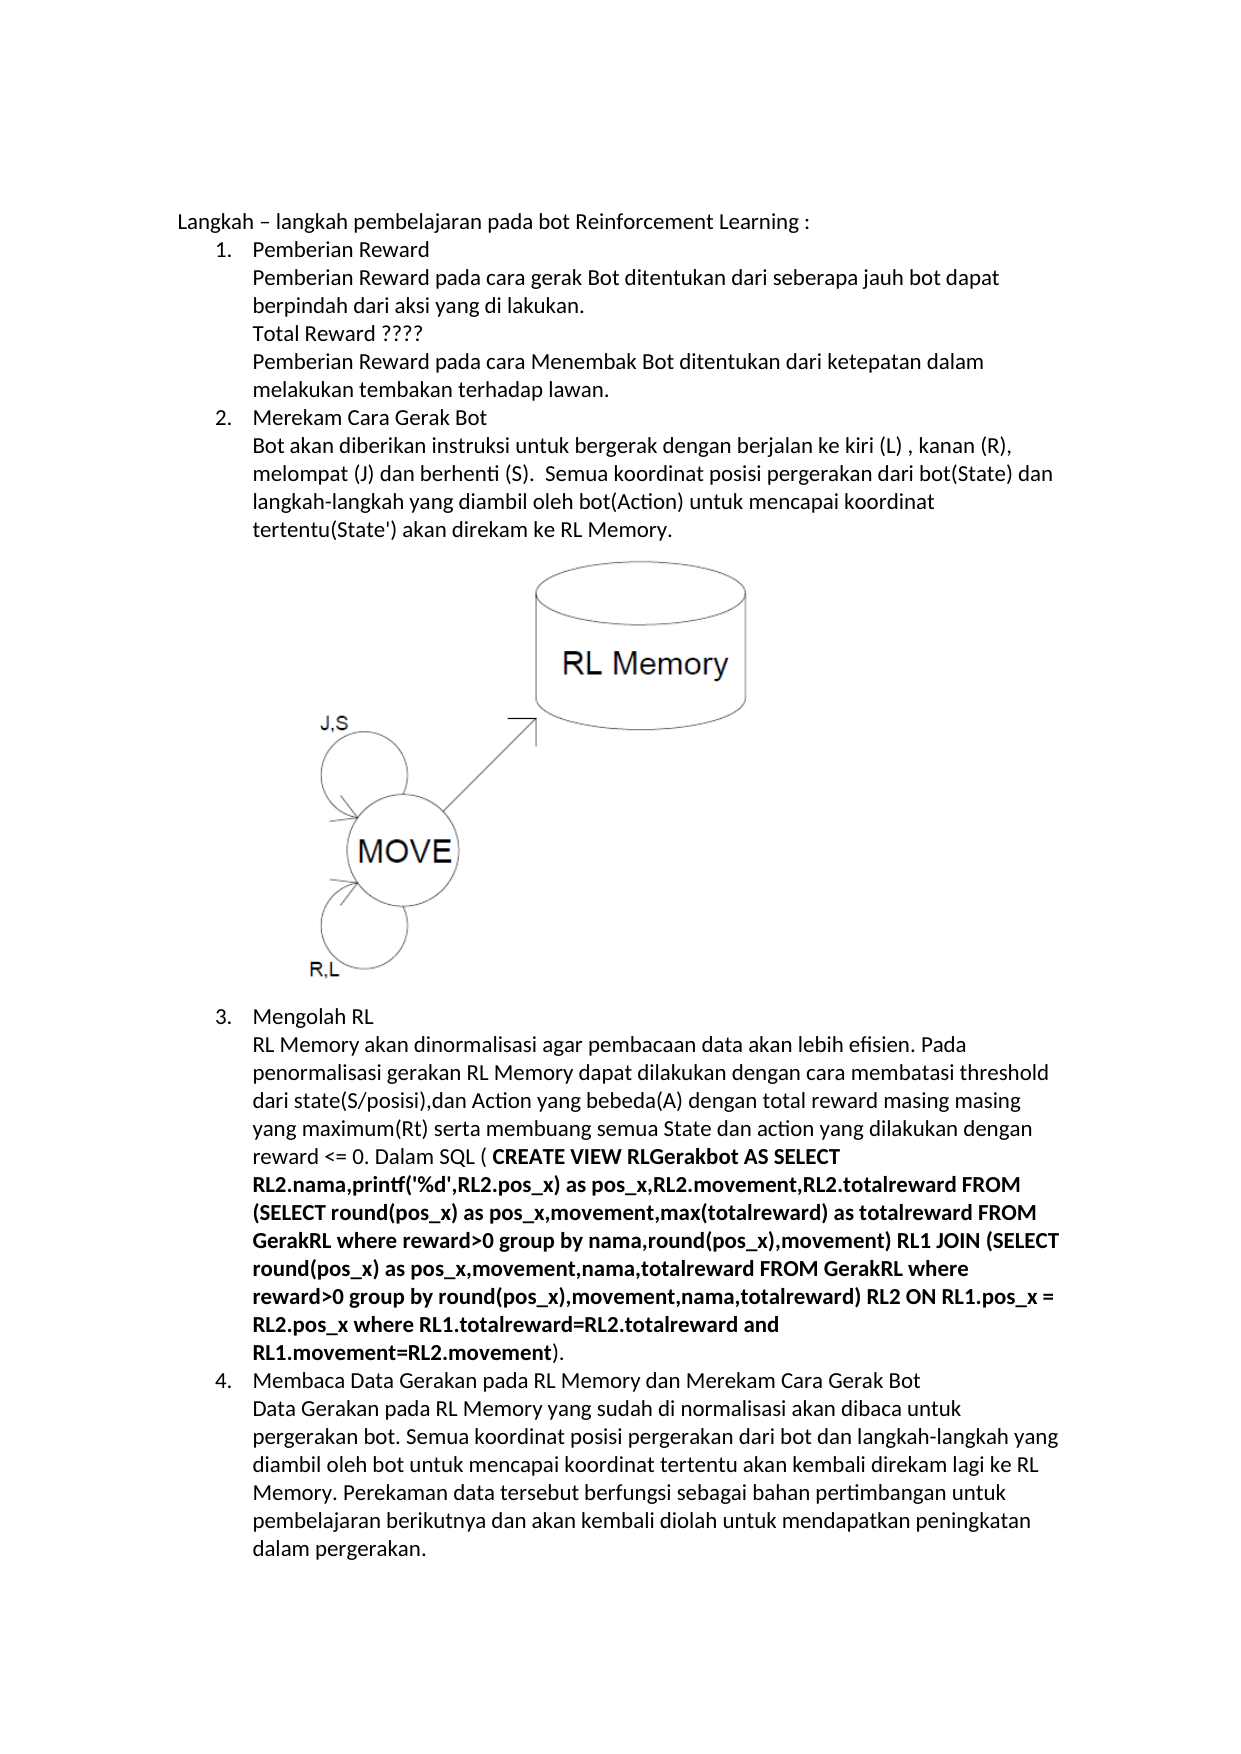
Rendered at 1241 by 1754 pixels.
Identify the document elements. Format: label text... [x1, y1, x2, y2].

list Data Gerakan pada RL Memory yang sudah di normalisasi akan dibaca untuk pergerakan bot. Semua koordinat posisi pergerakan dari bot dan langkah-langkah yang diambil oleh bot untuk mencapai koordinat tertentu akan kembali direkam lagi ke RL Memory. Perekaman data tersebut berfungsi sebagai bahan pertimbangan untuk pembelajaran berikutnya dan akan kembali diolah untuk mendapatkan peningkatan dalam pergerakan. [252, 1394, 1063, 1562]
list Membaca Data Gerakan pada RL Memory dan Merekam Cara Gerak Bot [215, 1366, 1063, 1394]
list Pemberian Reward [215, 235, 1063, 263]
picture [252, 543, 788, 1002]
list Pemberian Reward pada cara Menembak Bot ditentukan dari ketepatan dalam melakukan tembakan terhadap lawan. [252, 347, 1063, 403]
list Merekam Cara Gerak Bot [215, 403, 1063, 431]
list Mengolah RL [215, 1002, 1063, 1030]
list RL Memory akan dinormalisasi agar pembacaan data akan lebih efisien. Pada penormalisasi gerakan RL Memory dapat dilakukan dengan cara membatasi threshold dari state(S/posisi),dan Action yang bebeda(A) dengan total reward masing masing yang maximum(Rt) serta membuang semua State dan action yang dilakukan dengan reward <= 0. Dalam SQL ( CREATE VIEW RLGerakbot AS SELECT RL2.nama,printf('%d',RL2.pos_x) as pos_x,RL2.movement,RL2.totalreward FROM (SELECT round(pos_x) as pos_x,movement,max(totalreward) as totalreward FROM GerakRL where reward>0 group by nama,round(pos_x),movement) RL1 JOIN (SELECT round(pos_x) as pos_x,movement,nama,totalreward FROM GerakRL where reward>0 group by round(pos_x),movement,nama,totalreward) RL2 ON RL1.pos_x = RL2.pos_x where RL1.totalreward=RL2.totalreward and RL1.movement=RL2.movement). [252, 1030, 1063, 1366]
list Pemberian Reward pada cara gerak Bot ditentukan dari seberapa jauh bot dapat berpindah dari aksi yang di lakukan. [252, 263, 1063, 319]
list Bot akan diberikan instruksi untuk bergerak dengan berjalan ke kiri (L) , kanan (R), melompat (J) dan berhenti (S). Semua koordinat posisi pergerakan dari bot(State) dan langkah-langkah yang diambil oleh bot(Action) untuk mencapai koordinat tertentu(State') akan direkam ke RL Memory. [252, 431, 1063, 543]
text Langkah – langkah pembelajaran pada bot Reinforcement Learning : [177, 207, 1063, 235]
list Total Reward ???? [252, 319, 1063, 347]
